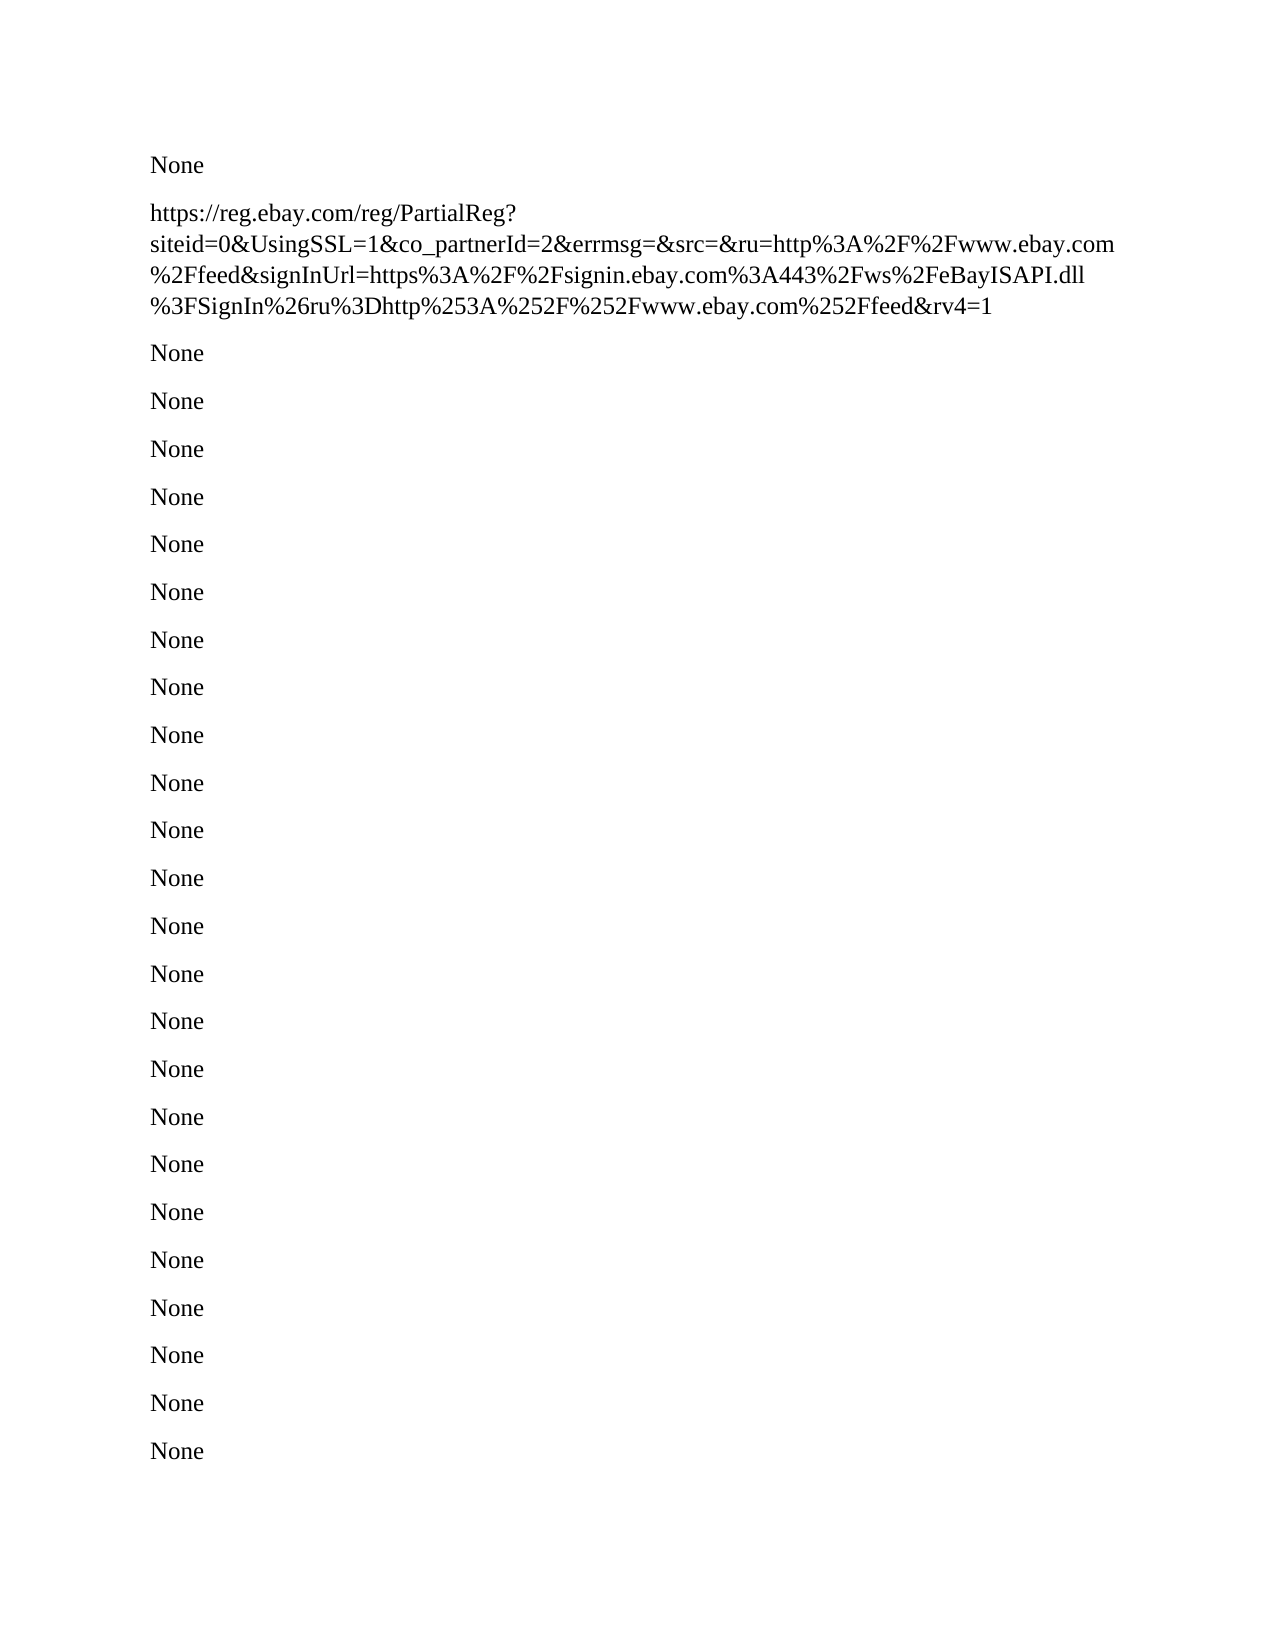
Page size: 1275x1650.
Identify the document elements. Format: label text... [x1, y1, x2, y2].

text None [150, 1197, 1125, 1226]
text None [150, 1149, 1125, 1178]
text None [150, 1102, 1125, 1131]
text None [150, 768, 1125, 797]
text None [150, 482, 1125, 510]
text None [150, 720, 1125, 749]
text None [150, 1006, 1125, 1035]
text None [150, 529, 1125, 558]
text None [150, 816, 1125, 844]
text None [150, 1340, 1125, 1369]
text None [150, 1054, 1125, 1083]
text None [150, 577, 1125, 606]
text None [150, 959, 1125, 987]
text None [150, 863, 1125, 892]
text None [150, 672, 1125, 701]
text None [150, 150, 1125, 179]
text None [150, 1245, 1125, 1274]
text None [150, 1293, 1125, 1321]
text None [150, 434, 1125, 463]
text None [150, 1388, 1125, 1417]
text None [150, 911, 1125, 940]
text https://reg.ebay.com/reg/PartialReg?siteid=0&UsingSSL=1&co_partnerId=2&errmsg=&src=&ru=http%3A%2F%2Fwww.ebay.com%2Ffeed&signInUrl=https%3A%2F%2Fsignin.ebay.com%3A443%2Fws%2FeBayISAPI.dll%3FSignIn%26ru%3Dhttp%253A%252F%252Fwww.ebay.com%252Ffeed&rv4=1 [150, 198, 1125, 319]
text None [150, 625, 1125, 653]
text None [150, 386, 1125, 415]
text None [150, 338, 1125, 367]
text None [150, 1436, 1125, 1464]
